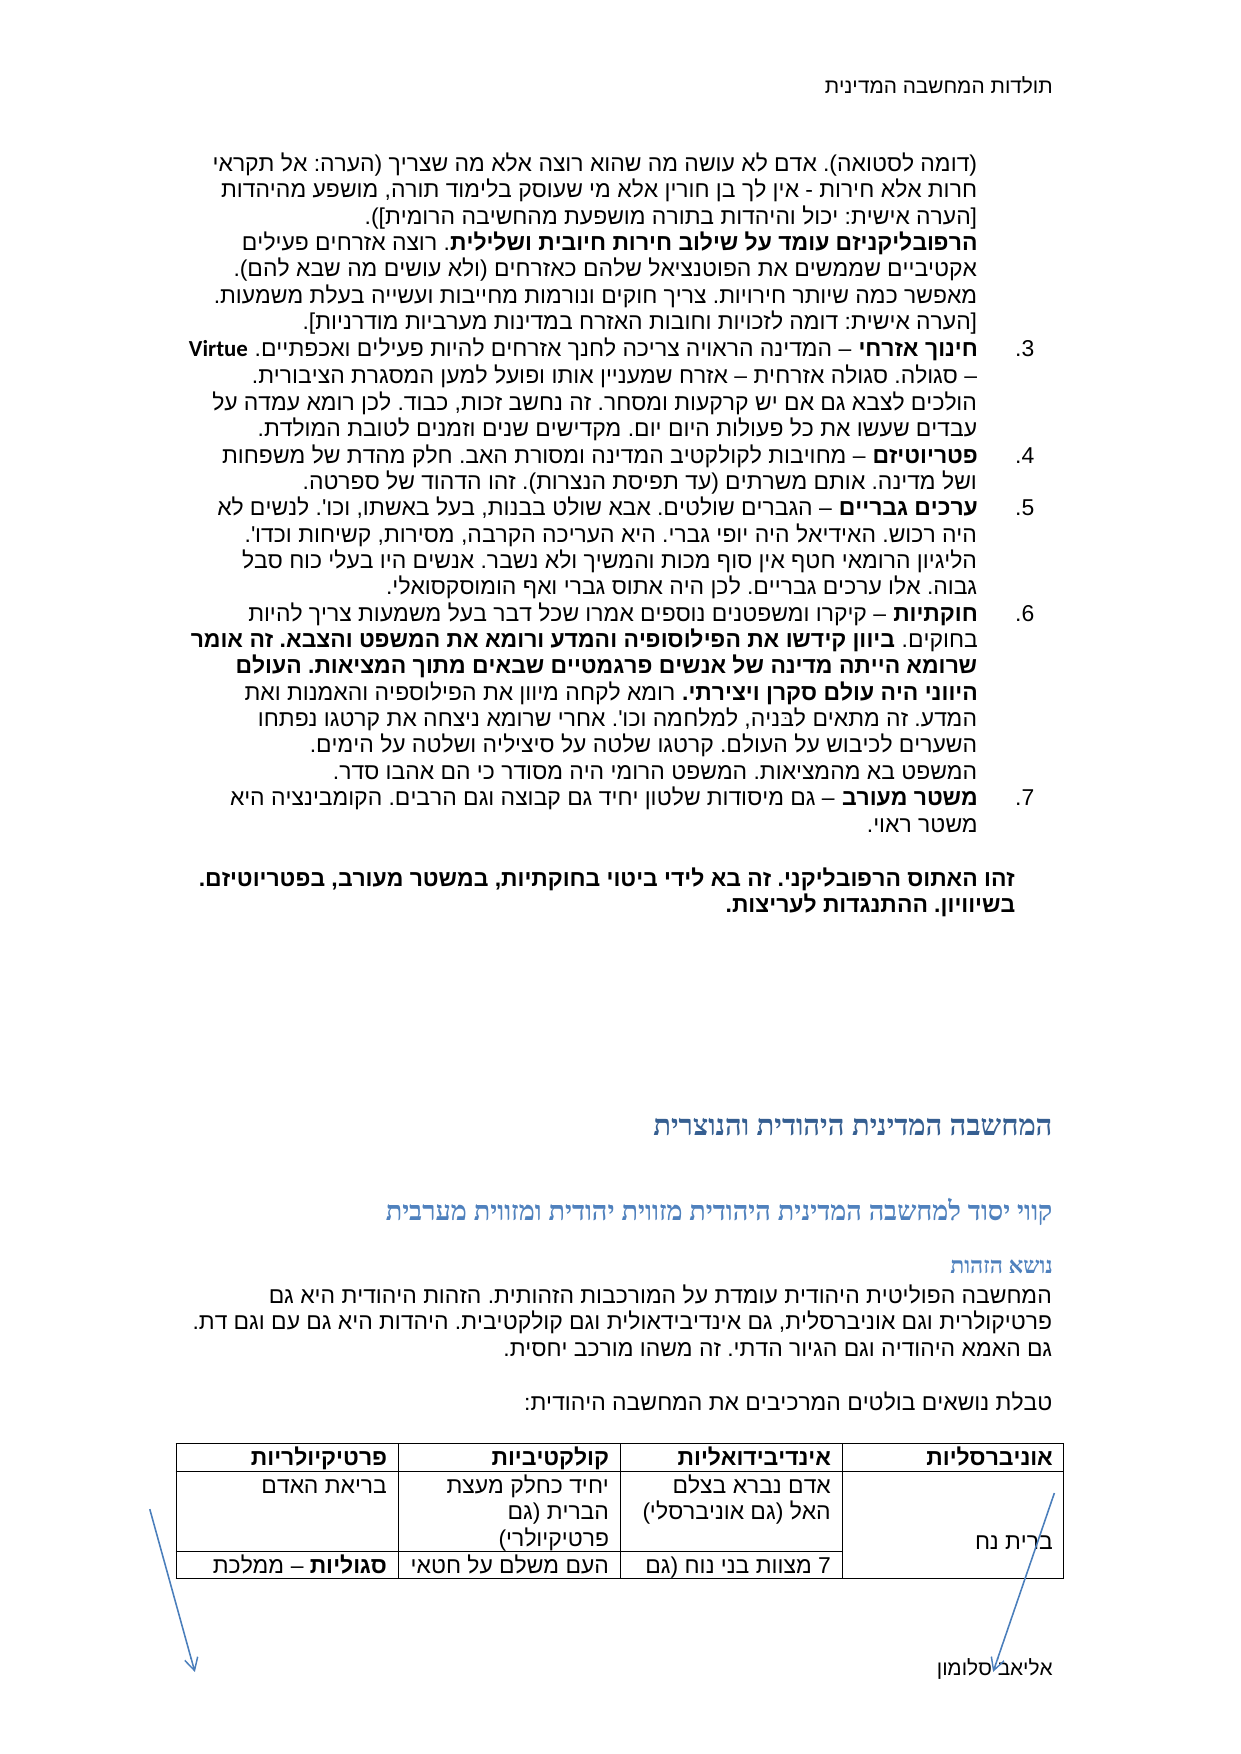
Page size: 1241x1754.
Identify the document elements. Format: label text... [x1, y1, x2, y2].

table_cell בריאת האדם [177, 1472, 398, 1551]
text המשפט בא מהמציאות. המשפט הרומי היה מסודר כי הם אהבו סדר. [187, 758, 978, 784]
table_header קולקטיביות [399, 1444, 620, 1471]
table_cell ברית נח [843, 1472, 1063, 1578]
list ערכים גבריים – הגברים שולטים. אבא שולט בבנות, בעל באשתו, וכו'. לנשים לא היה רכוש. האידיאל היה יופי גברי. היא העריכה הקרבה, מסירות, קשיחות וכדו'. הליגיון הרומאי חטף אין סוף מכות והמשיך ולא נשבר. אנשים היו בעלי כוח סבל גבוה. אלו ערכים גבריים. לכן היה אתוס גברי ואף הומוסקסואלי. [187, 494, 1015, 600]
table_header אינדיבידואליות [621, 1444, 842, 1471]
subtitle קווי יסוד למחשבה המדינית היהודית מזווית יהודית ומזווית מערבית [187, 1195, 1053, 1226]
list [187, 150, 1015, 229]
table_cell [177, 1552, 398, 1578]
list פטריוטיזם – מחויבות לקולקטיב המדינה ומסורת האב. חלק מהדת של משפחות ושל מדינה. אותם משרתים (עד תפיסת הנצרות). זהו הדהוד של ספרטה. [187, 442, 1015, 494]
list חינוך אזרחי – המדינה הראויה צריכה לחנך אזרחים להיות פעילים ואכפתיים. Virtue – סגולה. סגולה אזרחית – אזרח שמעניין אותו ופועל למען המסגרת הציבורית. הולכים לצבא גם אם יש קרקעות ומסחר. זה נחשב זכות, כבוד. לכן רומא עמדה על עבדים שעשו את כל פעולות היום יום. מקדישים שנים וזמנים לטובת המולדת. [187, 334, 1015, 442]
table_header אוניברסליות [843, 1444, 1063, 1471]
text הרפובליקניזם עומד על שילוב חירות חיובית ושלילית. רוצה אזרחים פעילים אקטיביים שממשים את הפוטנציאל שלהם כאזרחים (ולא עושים מה שבא להם). מאפשר כמה שיותר חירויות. צריך חוקים ונורמות מחייבות ועשייה בעלת משמעות. [הערה אישית: דומה לזכויות וחובות האזרח במדינות מערביות מודרניות]. [187, 229, 978, 334]
table_cell יחיד כחלק מעצת הברית (גם פרטיקיולרי) [399, 1472, 620, 1551]
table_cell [399, 1552, 620, 1578]
text זהו האתוס הרפובליקני. זה בא לידי ביטוי בחוקתיות, במשטר מעורב, בפטריוטיזם. בשיוויון. ההתנגדות לעריצות. [187, 865, 1015, 918]
table_cell אדם נברא בצלם האל (גם אוניברסלי) [621, 1472, 842, 1551]
table_header פרטיקיולריות [177, 1444, 398, 1471]
list חוקתיות – קיקרו ומשפטנים נוספים אמרו שכל דבר בעל משמעות צריך להיות בחוקים. ביוון קידשו את הפילוסופיה והמדע ורומא את המשפט והצבא. זה אומר שרומא הייתה מדינה של אנשים פרגמטיים שבאים מתוך המציאות. העולם היווני היה עולם סקרן ויצירתי. רומא לקחה מיוון את הפילוספיה והאמנות ואת המדע. זה מתאים לבּניה, למלחמה וכו'. אחרי שרומא ניצחה את קרטגו נפתחו השערים לכיבוש על העולם. קרטגו שלטה על סיציליה ושלטה על הימים. [187, 600, 1015, 758]
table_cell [621, 1552, 842, 1578]
subtitle המחשבה המדינית היהודית והנוצרית [187, 1108, 1053, 1141]
text המחשבה הפוליטית היהודית עומדת על המורכבות הזהותית. הזהות היהודית היא גם פרטיקולרית וגם אוניברסלית, גם אינדיבידאולית וגם קולקטיבית. היהדות היא גם עם וגם דת. גם האמא היהודיה וגם הגיור הדתי. זה משהו מורכב יחסית. [187, 1282, 1053, 1361]
list משטר מעורב – גם מיסודות שלטון יחיד גם קבוצה וגם הרבים. הקומבינציה היא משטר ראוי. [187, 784, 1015, 837]
subtitle נושא הזהות [187, 1252, 1053, 1278]
text טבלת נושאים בולטים המרכיבים את המחשבה היהודית: [187, 1389, 1053, 1415]
